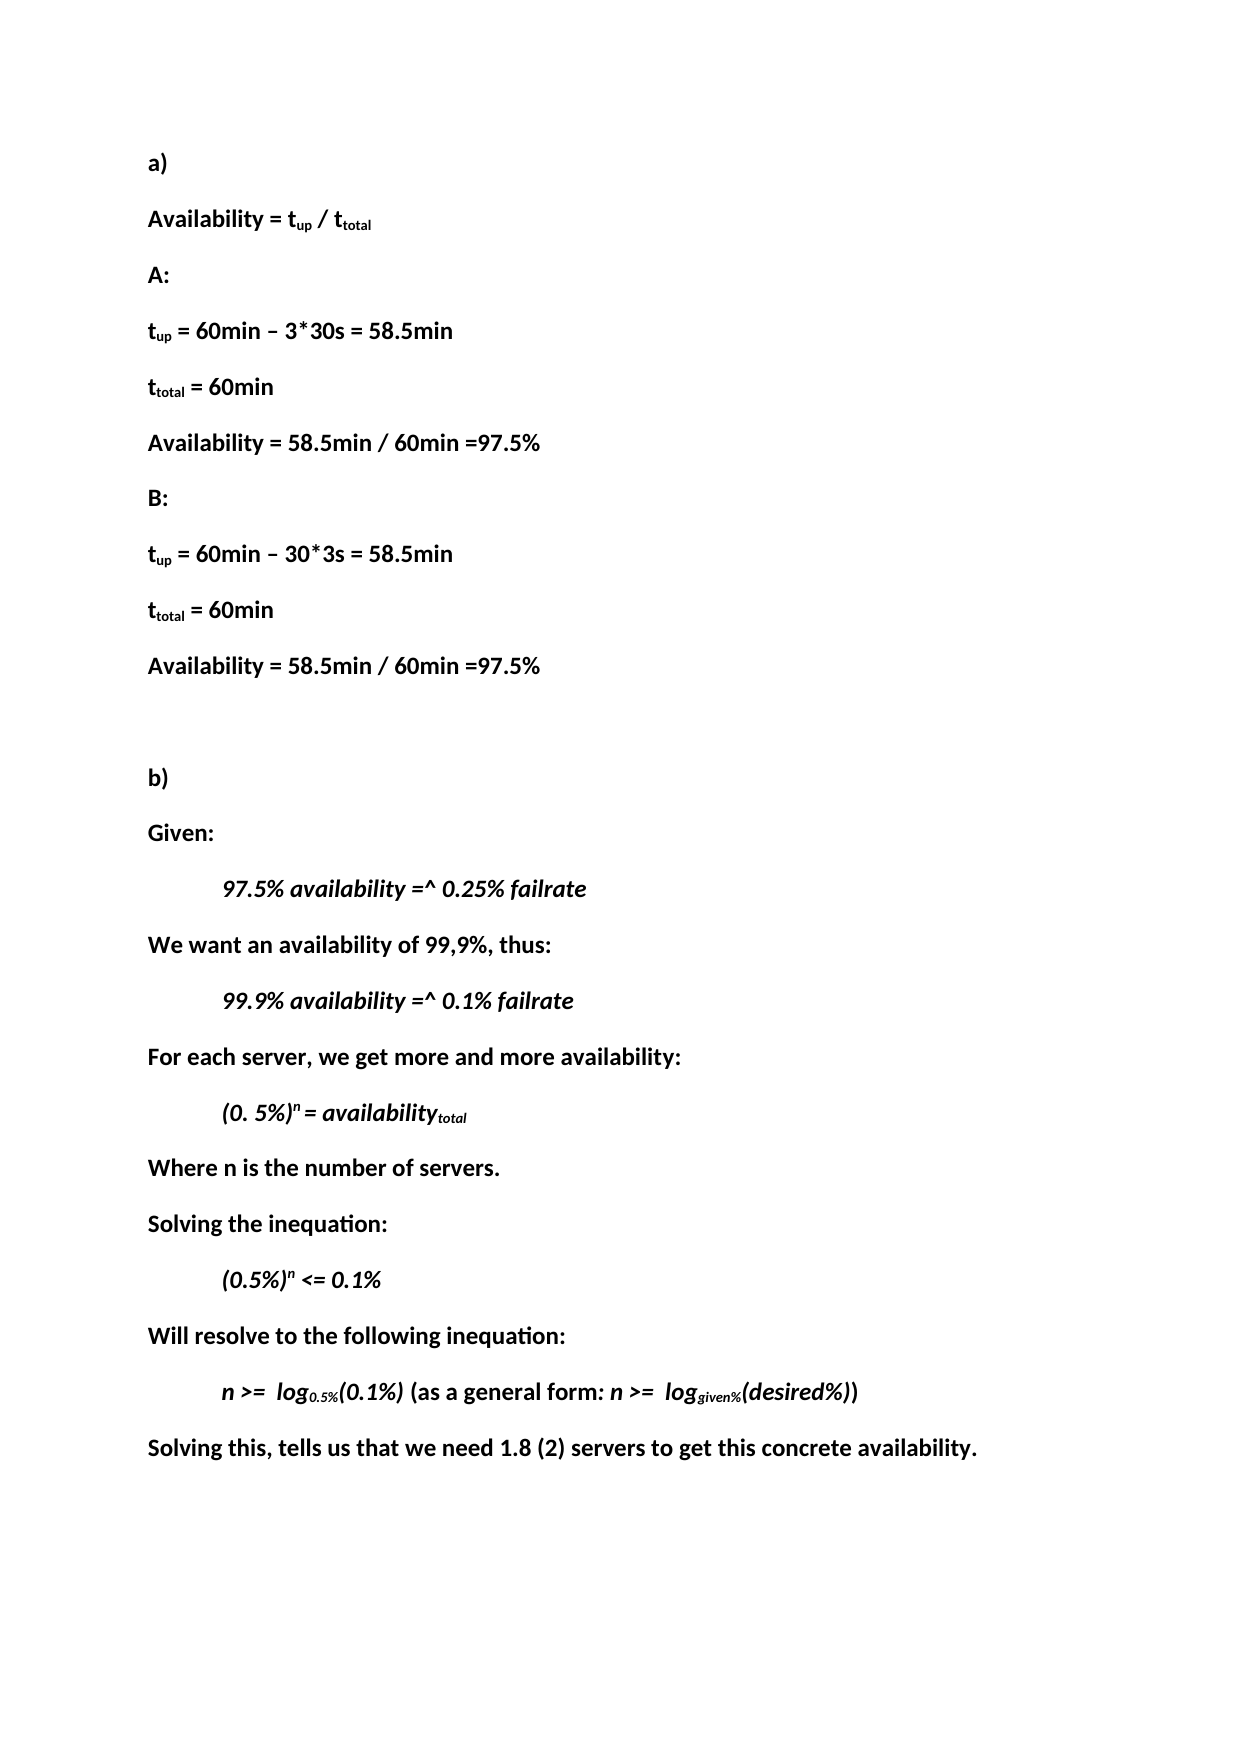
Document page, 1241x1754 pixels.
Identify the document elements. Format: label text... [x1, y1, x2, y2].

text 99.9% availability =^ 0.1% failrate [148, 985, 1093, 1016]
text 97.5% availability =^ 0.25% failrate [148, 873, 1093, 904]
text tup = 60min – 3*30s = 58.5min [148, 315, 1093, 346]
text ttotal = 60min [148, 594, 1093, 625]
text (0. 5%)n = availabilitytotal [148, 1097, 1093, 1127]
text A: [148, 259, 1093, 290]
text Availability = 58.5min / 60min =97.5% [148, 650, 1093, 681]
text Given: [148, 818, 1093, 848]
text Availability = tup / ttotal [148, 203, 1093, 234]
text n >= log0.5%(0.1%) (as a general form: n >= loggiven%(desired%)) [148, 1376, 1093, 1406]
text Where n is the number of servers. [148, 1153, 1093, 1183]
text tup = 60min – 30*3s = 58.5min [148, 538, 1093, 569]
text For each server, we get more and more availability: [148, 1041, 1093, 1071]
text Will resolve to the following inequation: [148, 1320, 1093, 1351]
text Solving this, tells us that we need 1.8 (2) servers to get this concrete availability. [148, 1432, 1093, 1462]
text b) [148, 762, 1093, 792]
text ttotal = 60min [148, 371, 1093, 401]
text We want an availability of 99,9%, thus: [148, 929, 1093, 960]
text Solving the inequation: [148, 1208, 1093, 1239]
text B: [148, 483, 1093, 513]
text (0.5%)n <= 0.1% [148, 1264, 1093, 1295]
text Availability = 58.5min / 60min =97.5% [148, 427, 1093, 457]
text a) [148, 148, 1093, 178]
